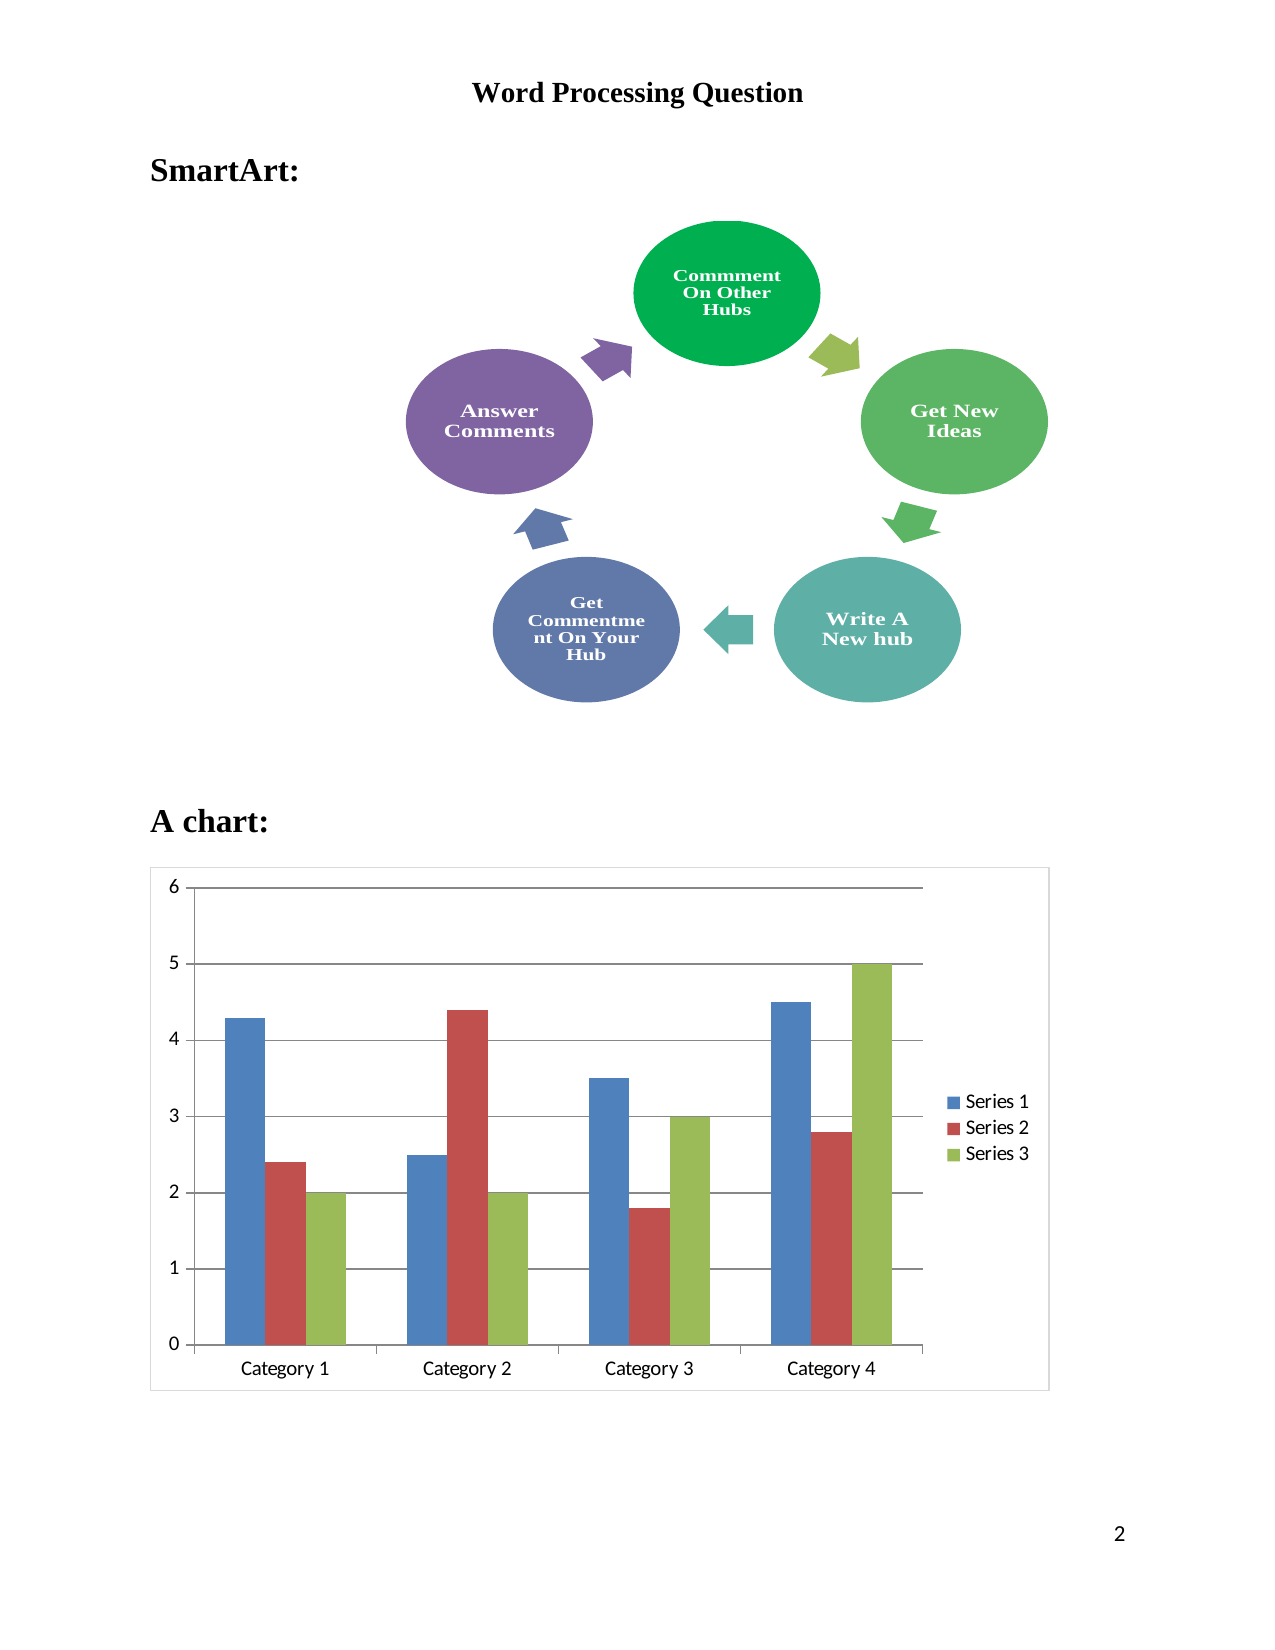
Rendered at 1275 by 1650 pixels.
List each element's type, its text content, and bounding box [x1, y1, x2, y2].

text A chart: [150, 802, 1125, 840]
text SmartArt: [150, 150, 1125, 188]
